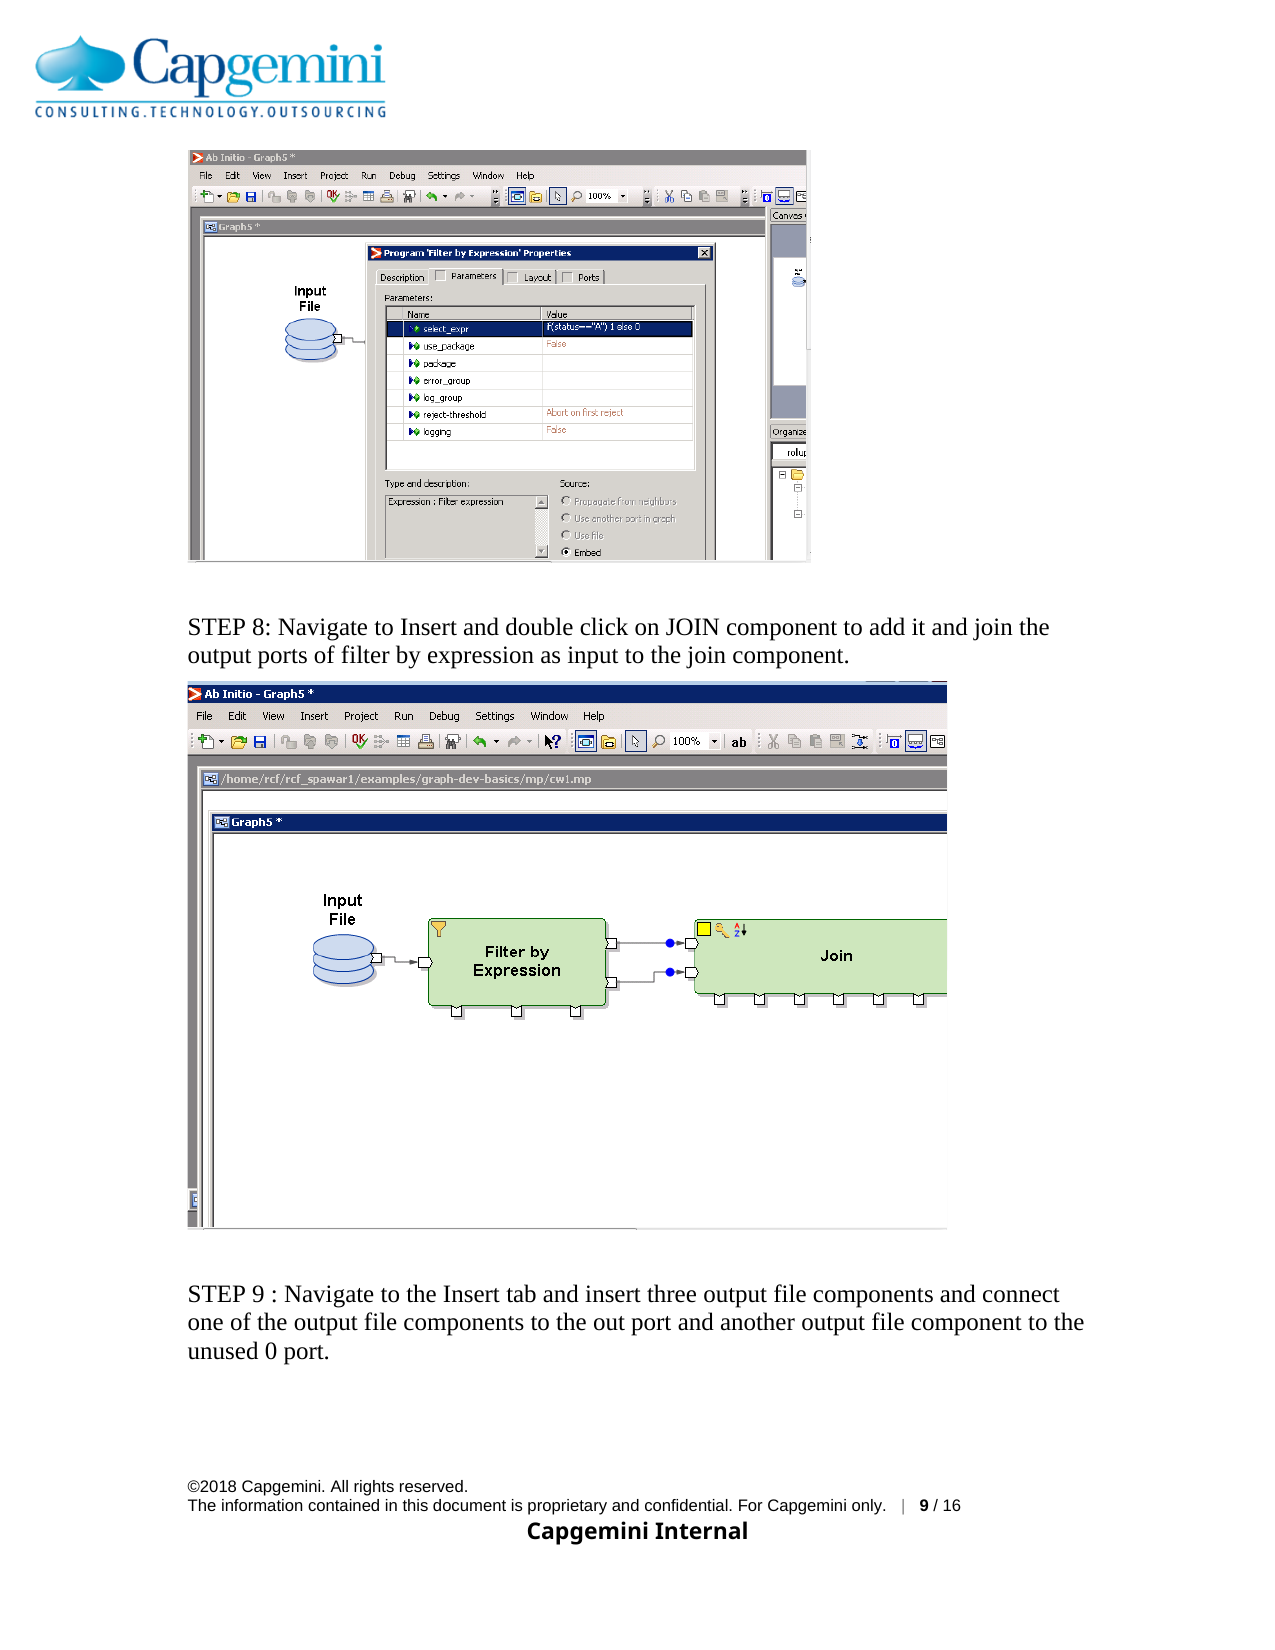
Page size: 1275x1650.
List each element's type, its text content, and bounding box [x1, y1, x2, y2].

text STEP 9 : Navigate to the Insert tab and insert three output file components and connect one of the output file components to the out port and another output file component to the unused 0 port. [187, 1279, 1087, 1365]
picture [187, 681, 948, 1230]
text STEP 8: Navigate to Insert and double click on JOIN component to add it and join the output ports of filter by expression as input to the join component. [187, 612, 1087, 669]
picture [33, 33, 388, 121]
picture [187, 150, 811, 563]
